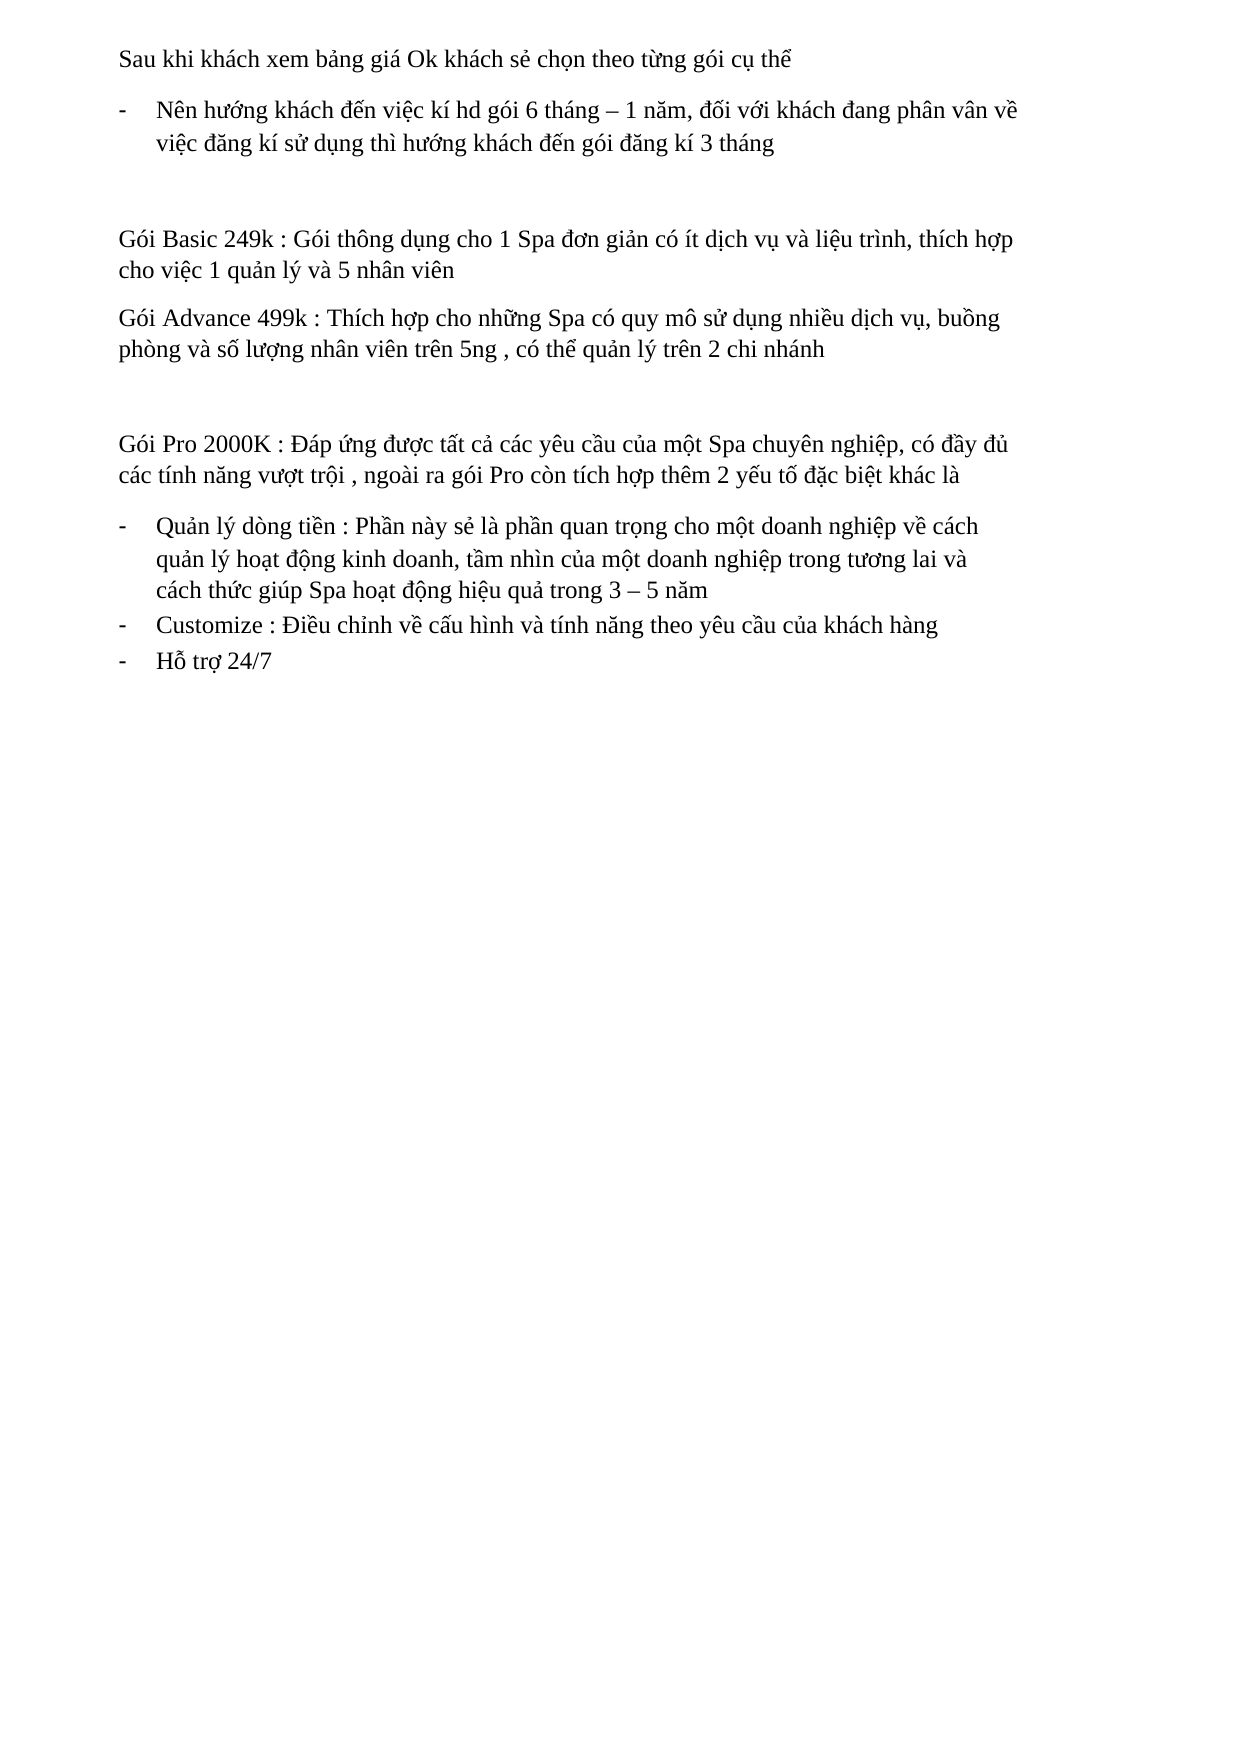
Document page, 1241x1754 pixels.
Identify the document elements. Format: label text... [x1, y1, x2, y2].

text Gói Pro 2000K : Đáp ứng được tất cả các yêu cầu của một Spa chuyên nghiệp, có đầy đủ các tính năng vượt trội , ngoài ra gói Pro còn tích hợp thêm 2 yếu tố đặc biệt khác là [118, 429, 1019, 489]
text Gói Advance 499k : Thích hợp cho những Spa có quy mô sử dụng nhiều dịch vụ, buồng phòng và số lượng nhân viên trên 5ng , có thể quản lý trên 2 chi nhánh [118, 303, 1019, 362]
list Quản lý dòng tiền : Phần này sẻ là phần quan trọng cho một doanh nghiệp về cách quản lý hoạt động kinh doanh, tầm nhìn của một doanh nghiệp trong tương lai và cách thức giúp Spa hoạt động hiệu quả trong 3 – 5 năm [118, 508, 1019, 604]
list Nên hướng khách đến việc kí hd gói 6 tháng – 1 năm, đối với khách đang phân vân về việc đăng kí sử dụng thì hướng khách đến gói đăng kí 3 tháng [118, 92, 1019, 157]
text Sau khi khách xem bảng giá Ok khách sẻ chọn theo từng gói cụ thể [118, 44, 1019, 73]
list Hỗ trợ 24/7 [118, 643, 1019, 677]
list Customize : Điều chỉnh về cấu hình và tính năng theo yêu cầu của khách hàng [118, 606, 1019, 640]
text Gói Basic 249k : Gói thông dụng cho 1 Spa đơn giản có ít dịch vụ và liệu trình, thích hợp cho việc 1 quản lý và 5 nhân viên [118, 224, 1019, 284]
